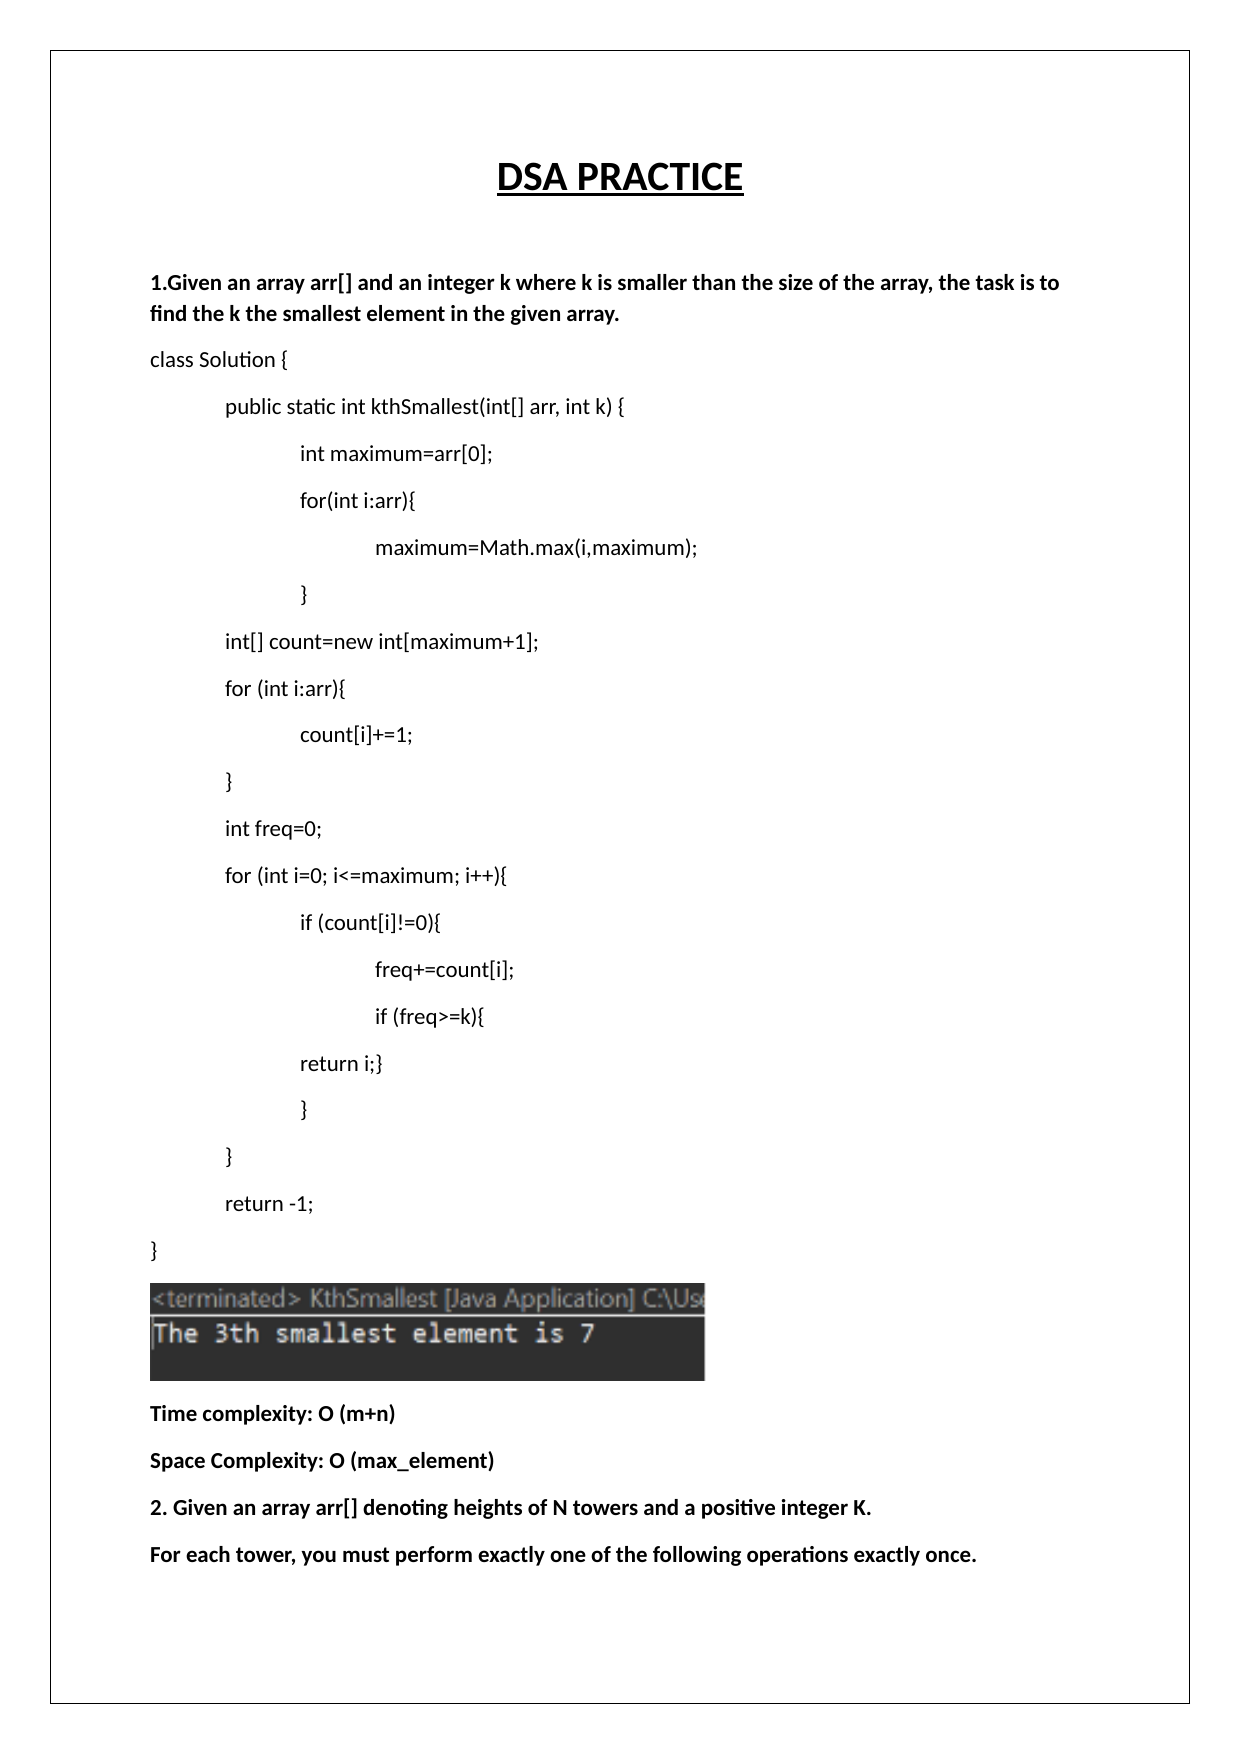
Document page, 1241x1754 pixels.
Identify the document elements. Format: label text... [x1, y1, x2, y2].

text } [225, 580, 1090, 608]
text int[] count=new int[maximum+1]; [150, 627, 1090, 655]
text DSA PRACTICE [150, 150, 1090, 201]
text int freq=0; [150, 814, 1090, 842]
text 1.Given an array arr[] and an integer k where k is smaller than the size of the array, the task is to find the k the smallest element in the given array. [150, 268, 1090, 327]
text Time complexity: O (m+n) [150, 1399, 1090, 1427]
text freq+=count[i]; [300, 955, 1090, 983]
text 2. Given an array arr[] denoting heights of N towers and a positive integer K. [150, 1493, 1090, 1521]
text for (int i:arr){ [150, 674, 1090, 702]
text } [150, 1142, 1090, 1170]
text count[i]+=1; [225, 721, 1090, 748]
text int maximum=arr[0]; [225, 439, 1090, 467]
text return -1; [150, 1189, 1090, 1217]
text public static int kthSmallest(int[] arr, int k) { [150, 392, 1090, 420]
text if (freq>=k){ [375, 1002, 1090, 1030]
text return i;} [225, 1049, 1090, 1077]
text for (int i=0; i<=maximum; i++){ [150, 861, 1090, 889]
text } [225, 1096, 1090, 1123]
picture [150, 1283, 710, 1381]
text maximum=Math.max(i,maximum); [300, 533, 1090, 561]
text } [150, 1236, 1090, 1264]
text } [150, 767, 1090, 795]
text class Solution { [150, 346, 1090, 373]
text Space Complexity: O (max_element) [150, 1446, 1090, 1474]
text if (count[i]!=0){ [225, 908, 1090, 936]
text For each tower, you must perform exactly one of the following operations exactly once. [150, 1540, 1090, 1568]
text for(int i:arr){ [225, 486, 1090, 514]
